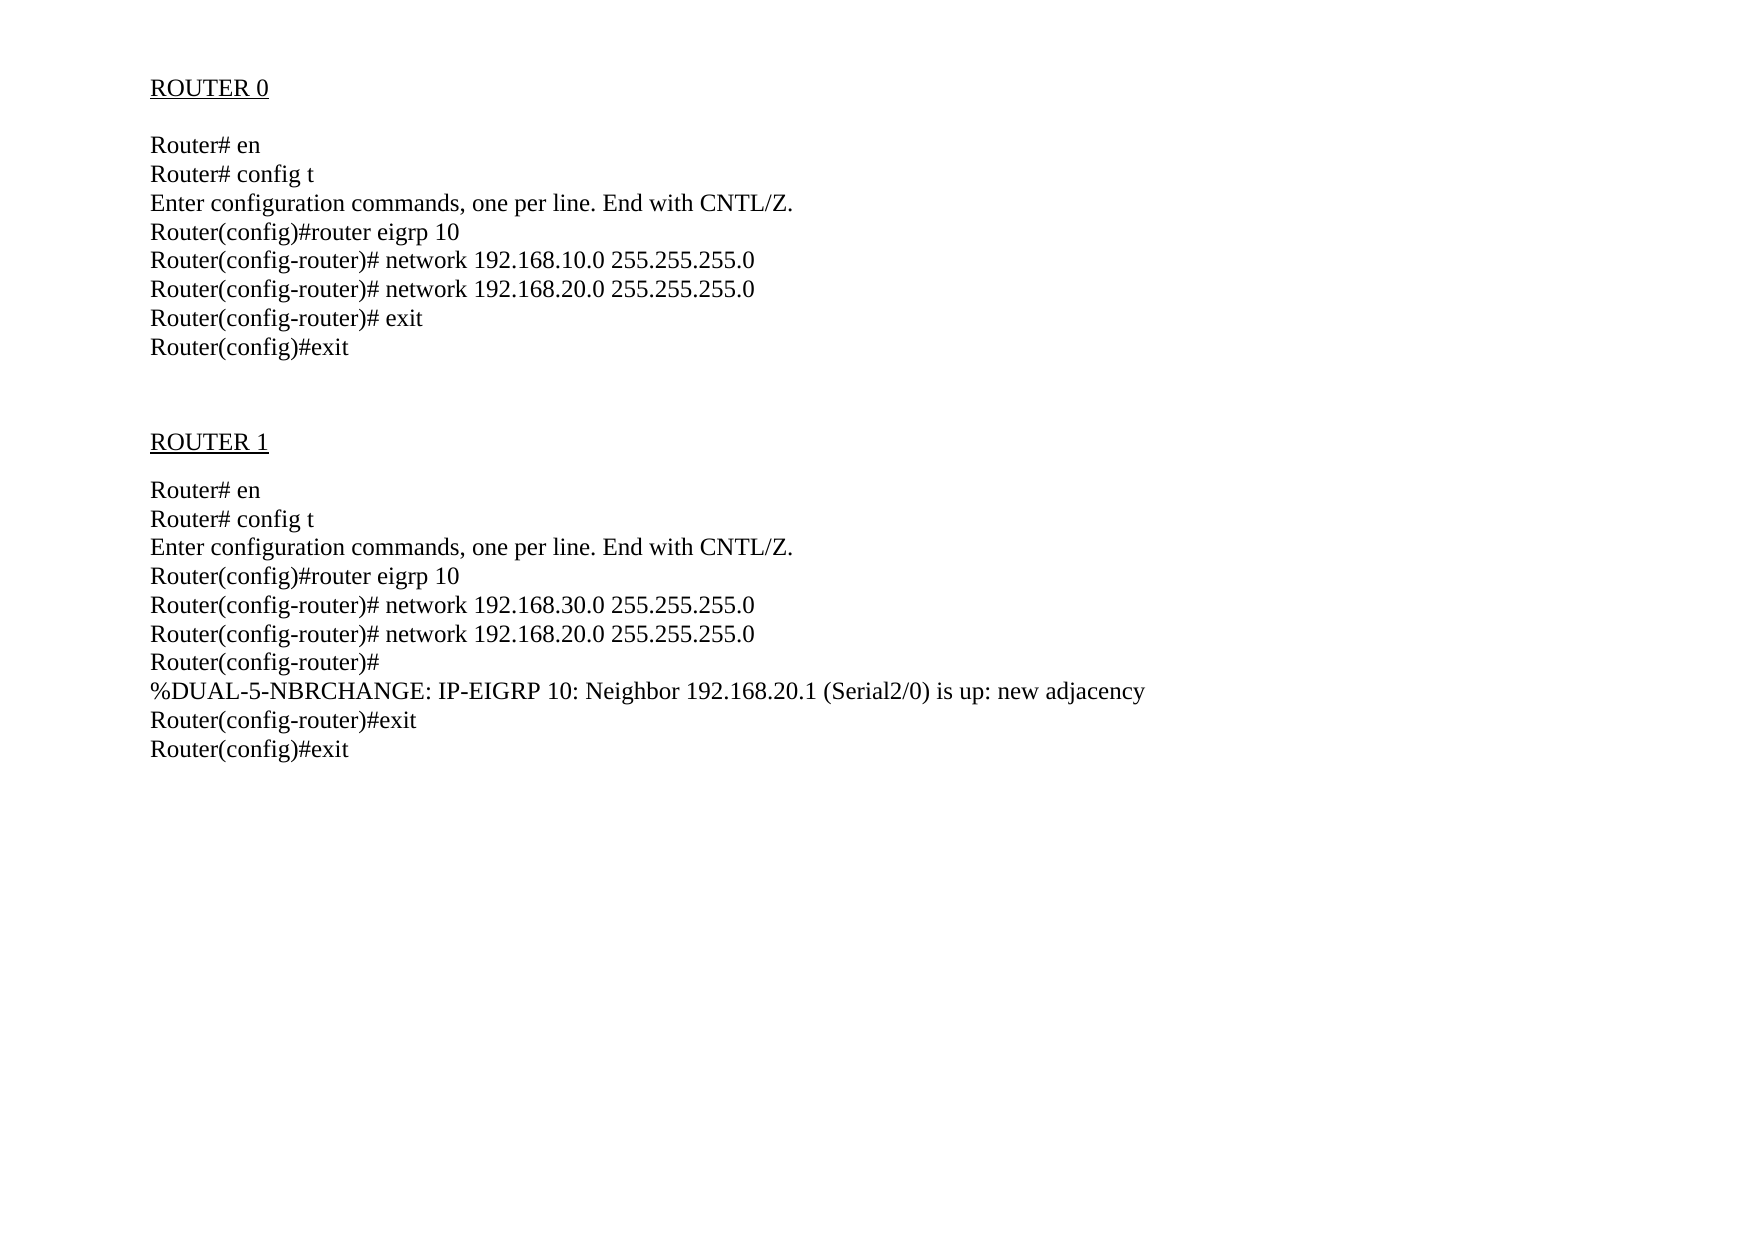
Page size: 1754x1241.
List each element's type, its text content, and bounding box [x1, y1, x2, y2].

text ROUTER 1 [150, 427, 1604, 456]
text Enter configuration commands, one per line. End with CNTL/Z. [150, 188, 1604, 217]
text Router(config-router)#exit [150, 705, 1604, 734]
text Router(config-router)# network 192.168.30.0 255.255.255.0 [150, 590, 1604, 619]
text ROUTER 0 [150, 73, 1604, 102]
text Router# config t [150, 159, 1604, 188]
text Router(config)#router eigrp 10 [150, 217, 1604, 246]
text Router# en [150, 475, 1604, 504]
text %DUAL-5-NBRCHANGE: IP-EIGRP 10: Neighbor 192.168.20.1 (Serial2/0) is up: new adjacency [150, 676, 1604, 705]
text Router# config t [150, 504, 1604, 532]
text Router(config-router)# network 192.168.20.0 255.255.255.0 [150, 274, 1604, 303]
text Router(config)#exit [150, 734, 1604, 762]
text Router(config)#exit [150, 332, 1604, 361]
text Router(config-router)# [150, 647, 1604, 676]
text Router(config-router)# network 192.168.20.0 255.255.255.0 [150, 619, 1604, 647]
text Enter configuration commands, one per line. End with CNTL/Z. [150, 532, 1604, 561]
text Router(config-router)# network 192.168.10.0 255.255.255.0 [150, 246, 1604, 274]
text Router# en [150, 131, 1604, 159]
text Router(config)#router eigrp 10 [150, 561, 1604, 590]
text Router(config-router)# exit [150, 303, 1604, 332]
